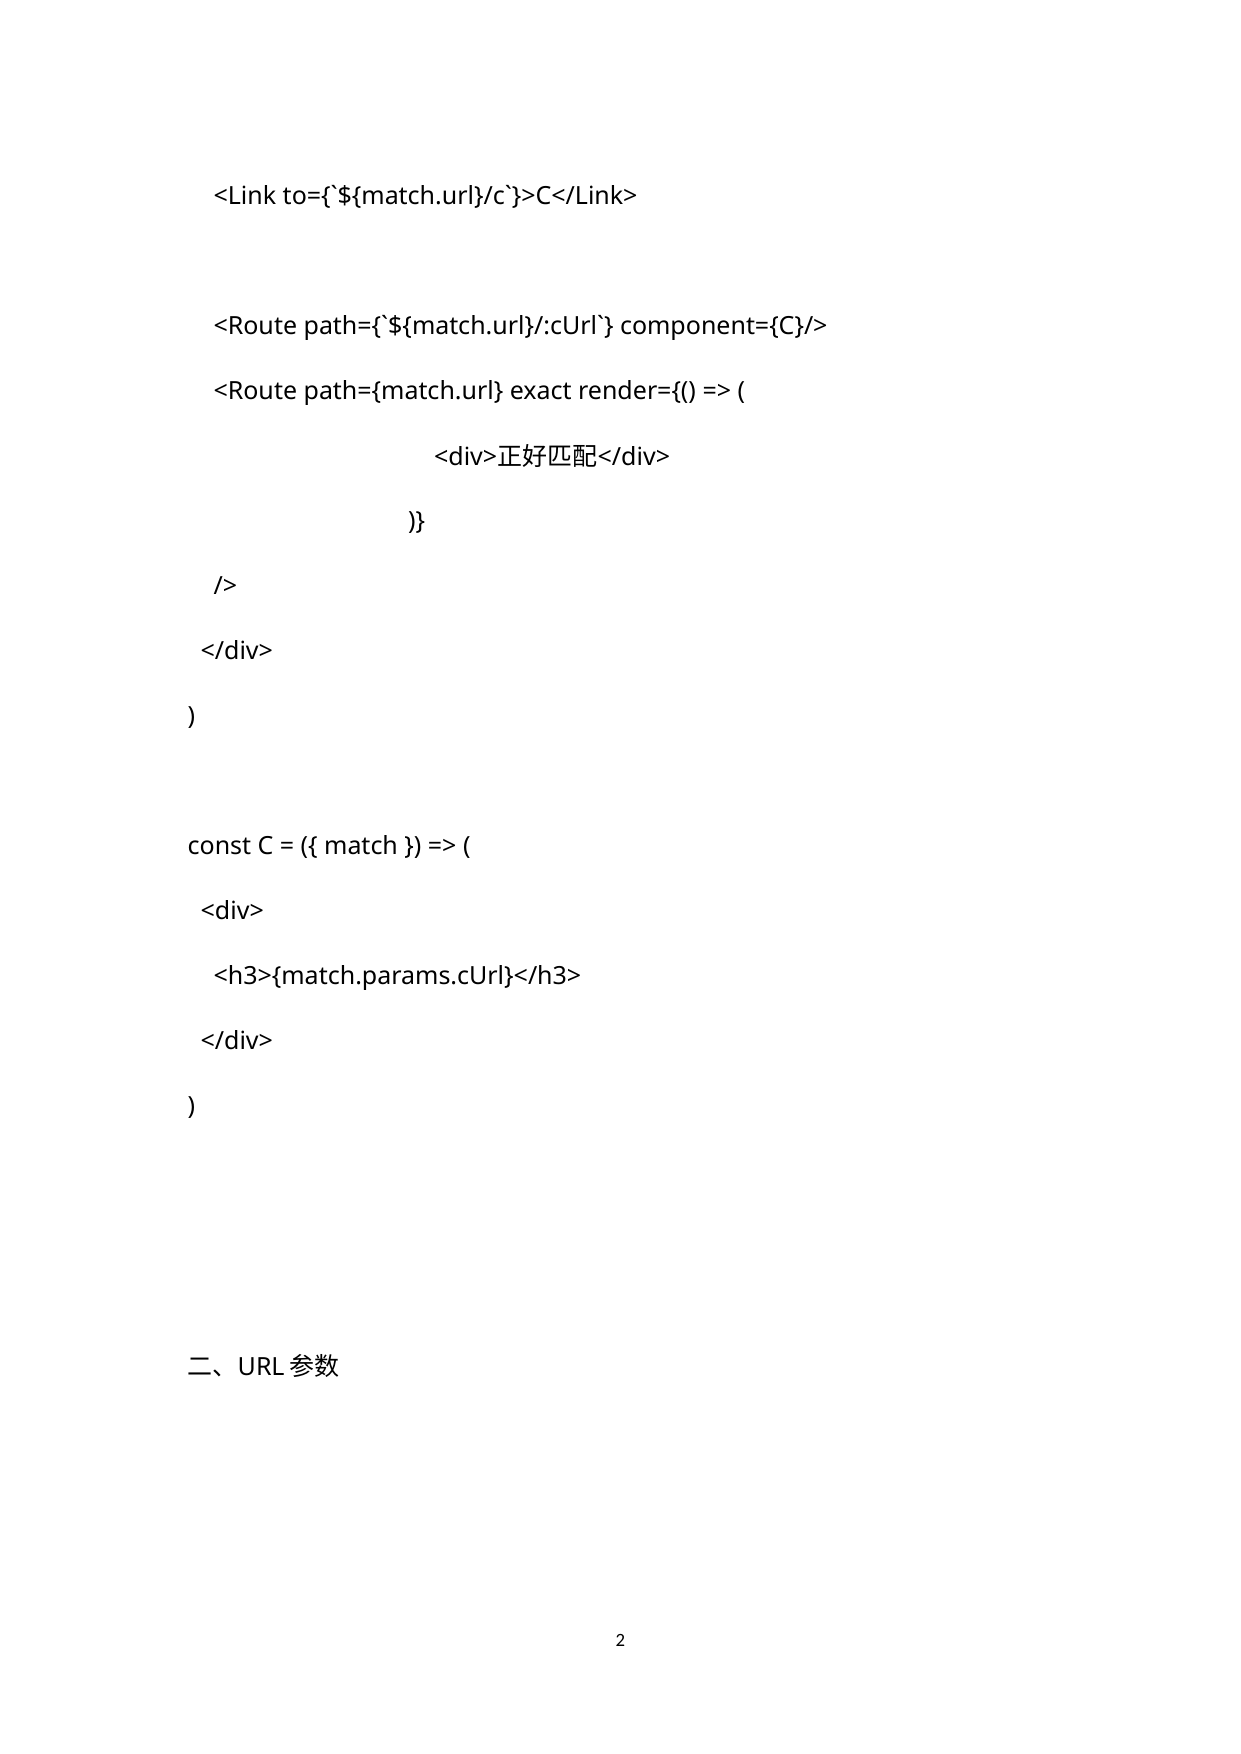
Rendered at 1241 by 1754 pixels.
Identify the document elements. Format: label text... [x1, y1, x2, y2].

list 二、URL参数 [187, 1332, 1053, 1397]
list ) [187, 682, 1053, 747]
list <Link to={`${match.url}/c`}>C</Link> [187, 162, 1053, 227]
list <Route path={`${match.url}/:cUrl`} component={C}/> [187, 292, 1053, 357]
list ) [187, 1072, 1053, 1137]
list <h3>{match.params.cUrl}</h3> [187, 942, 1053, 1007]
list <div> [187, 877, 1053, 942]
list const C = ({ match }) => ( [187, 812, 1053, 877]
list <div>正好匹配</div> [187, 422, 1053, 487]
list )} [187, 487, 1053, 552]
list <Route path={match.url} exact render={() => ( [187, 357, 1053, 422]
list /> [187, 552, 1053, 617]
list </div> [187, 1007, 1053, 1072]
list </div> [187, 617, 1053, 682]
